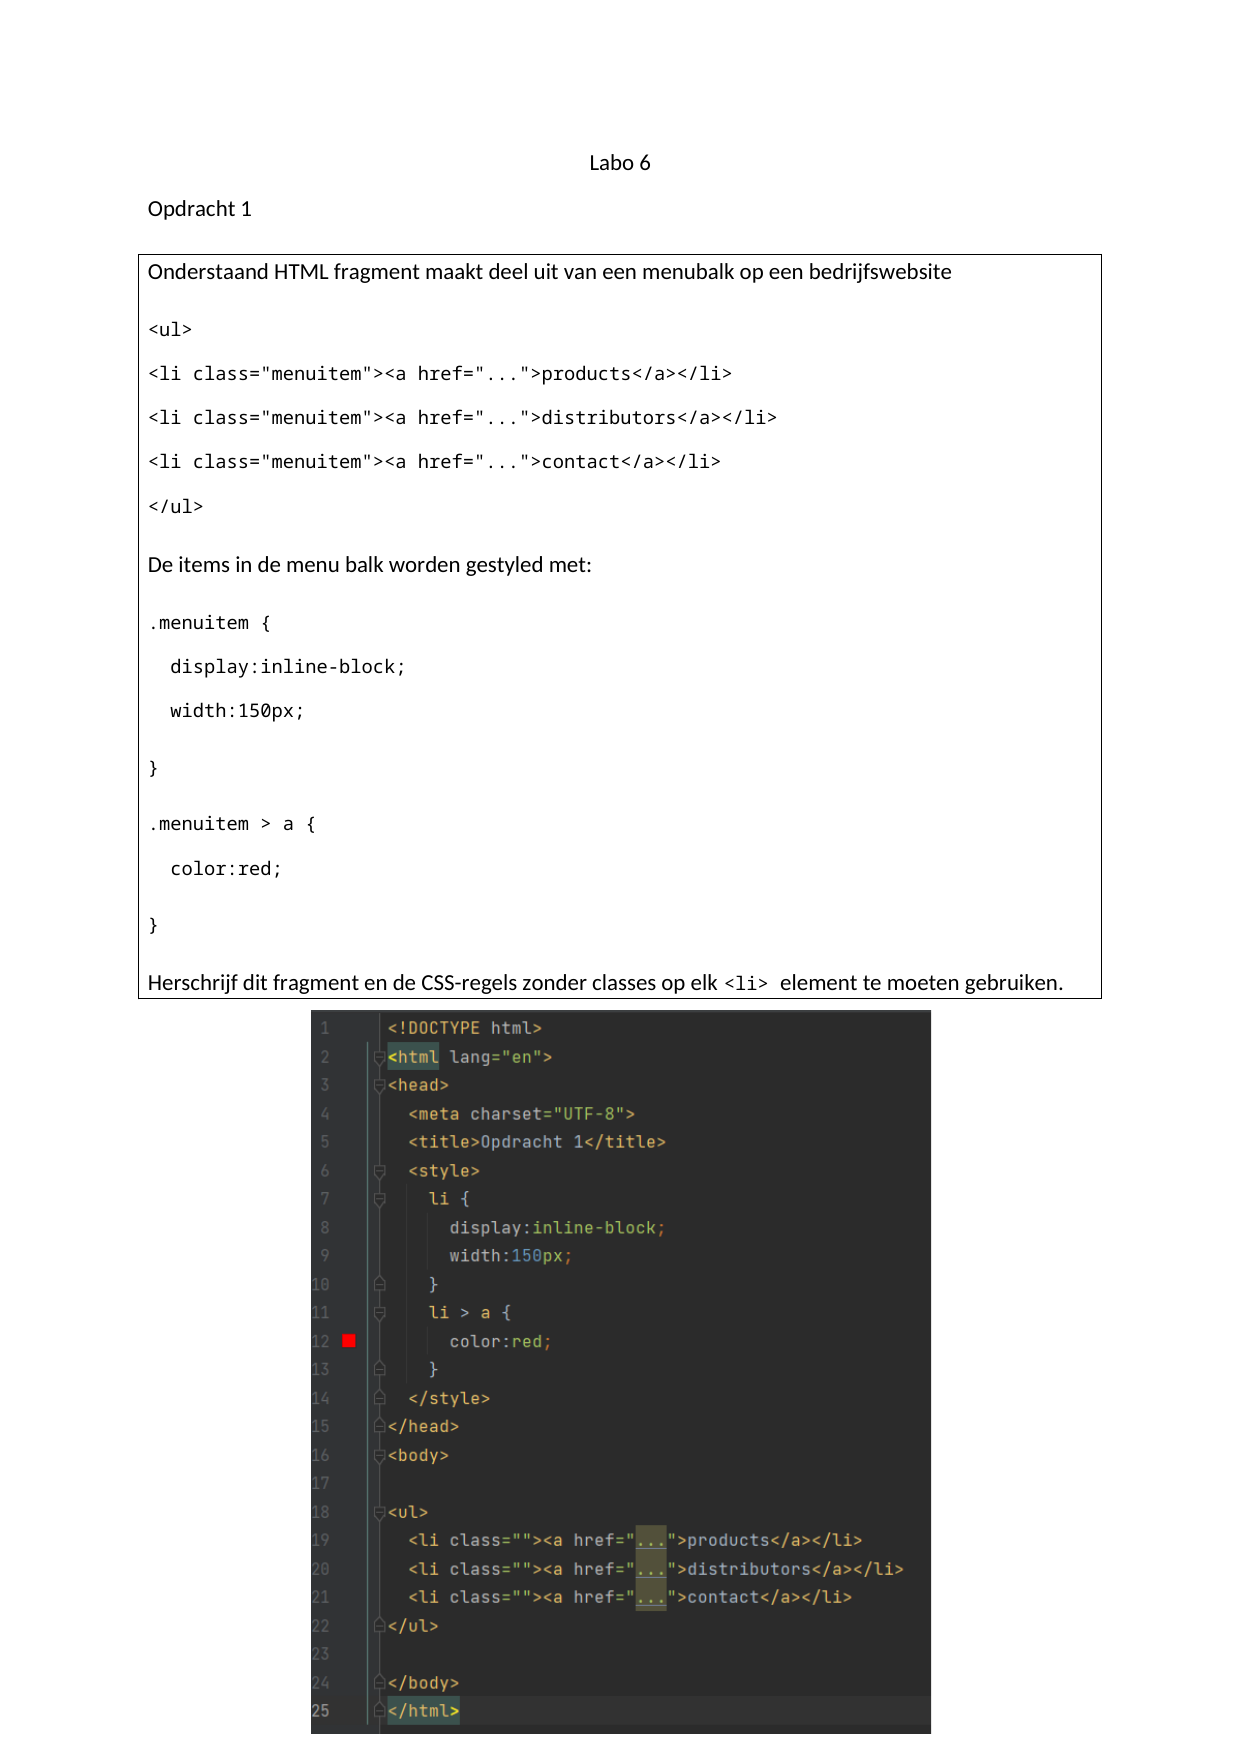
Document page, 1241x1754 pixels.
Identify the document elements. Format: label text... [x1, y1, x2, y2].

text display:inline-block; [139, 650, 1101, 679]
text De items in de menu balk worden gestyled met: [139, 547, 1101, 578]
text Labo 6 [148, 148, 1093, 176]
text Herschrijf dit fragment en de CSS-regels zonder classes op elk <li> element te moeten gebruiken. [139, 965, 1101, 998]
text } [139, 751, 1101, 779]
text <ul> [139, 313, 1101, 342]
text </ul> [139, 490, 1101, 518]
text width:150px; [139, 694, 1101, 723]
text Opdracht 1 [148, 194, 1093, 222]
text <li class="menuitem"><a href="...">distributors</a></li> [139, 402, 1101, 430]
text <li class="menuitem"><a href="...">products</a></li> [139, 357, 1101, 386]
picture [311, 1010, 932, 1734]
text } [139, 908, 1101, 937]
text Onderstaand HTML fragment maakt deel uit van een menubalk op een bedrijfswebsite [139, 255, 1101, 285]
text .menuitem > a { [139, 808, 1101, 836]
text color:red; [139, 852, 1101, 880]
text <li class="menuitem"><a href="...">contact</a></li> [139, 446, 1101, 474]
text .menuitem { [139, 606, 1101, 634]
